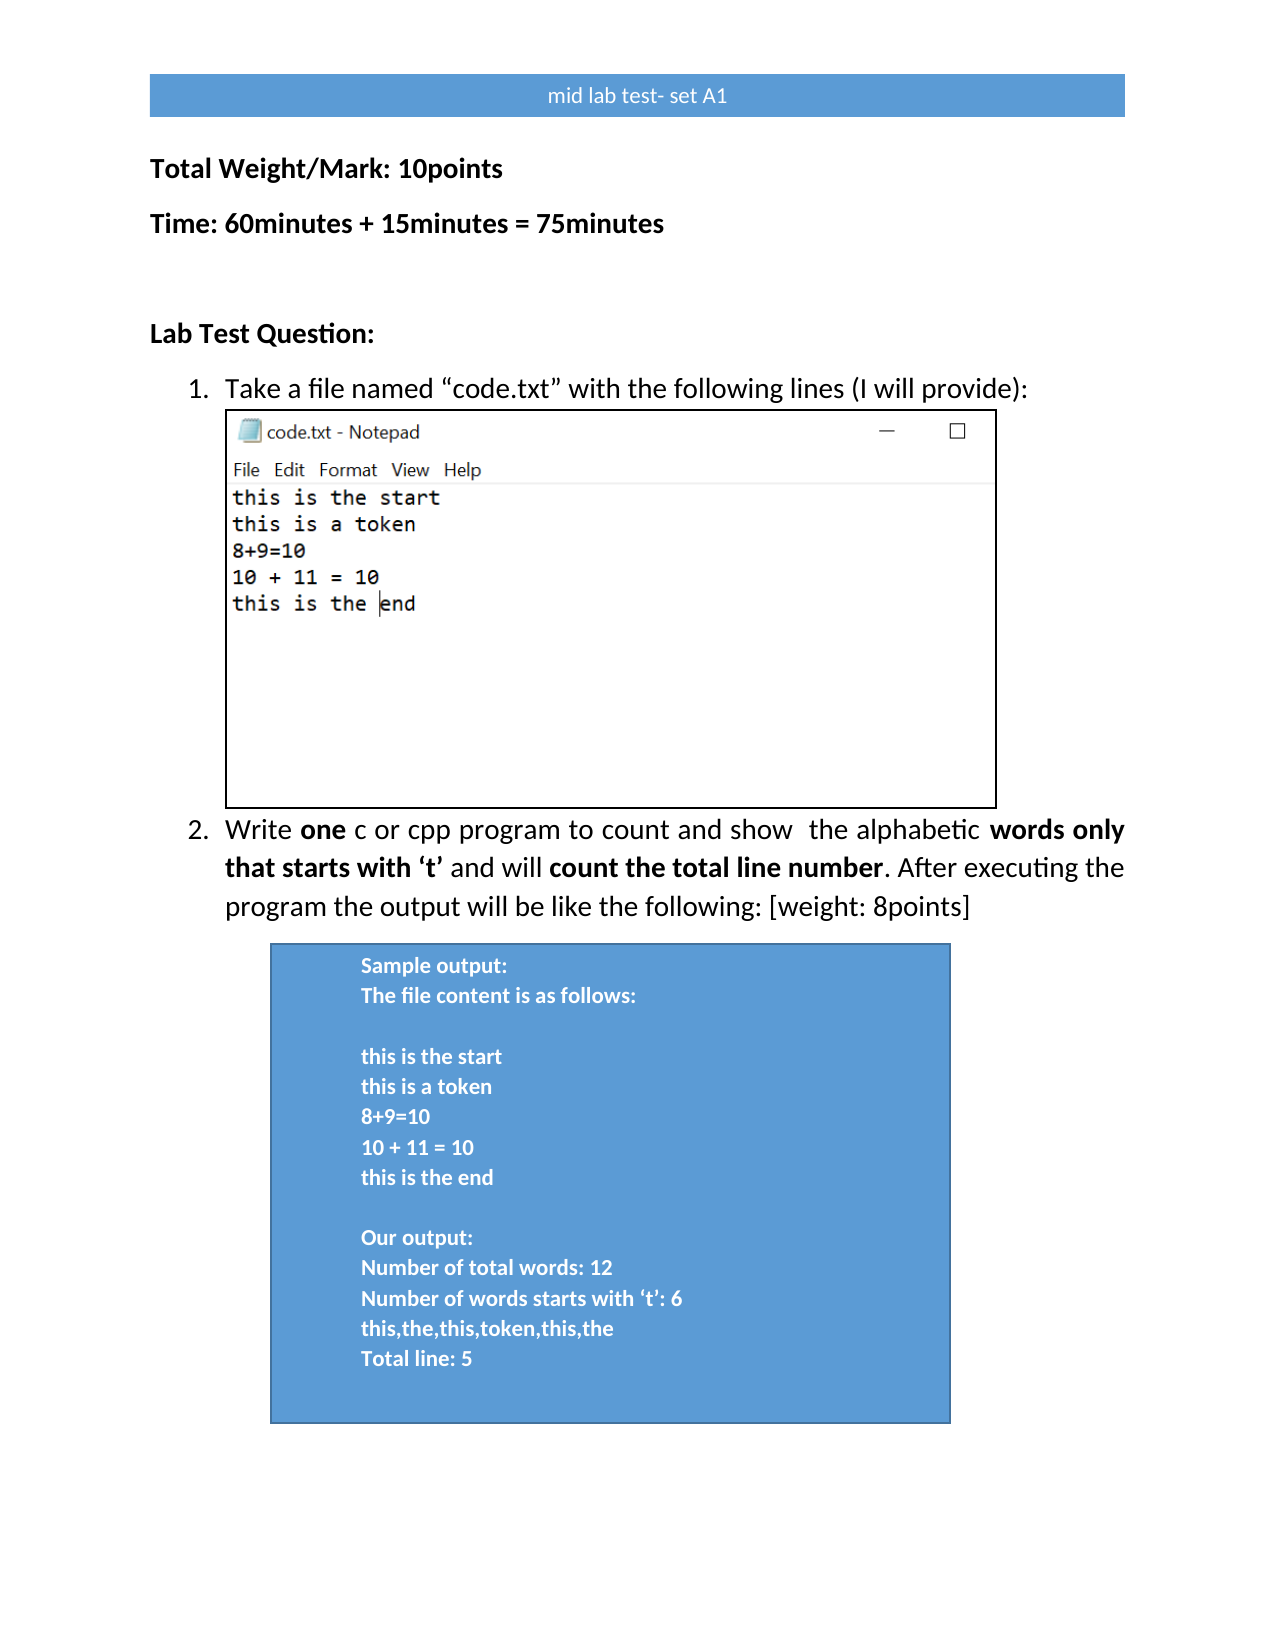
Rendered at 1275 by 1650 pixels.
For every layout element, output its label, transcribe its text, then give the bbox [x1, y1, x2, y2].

picture [227, 411, 995, 807]
list Write one c or cpp program to count and show the alphabetic words only that starts with ‘t’ and will count the total line number. After executing the program the output will be like the following: [weight: 8points] [187, 811, 1125, 923]
list Take a file named “code.txt” with the following lines (I will provide): [187, 370, 1125, 406]
text Total Weight/Mark: 10points [150, 150, 1125, 186]
text Time: 60minutes + 15minutes = 75minutes [150, 205, 1125, 241]
text Lab Test Question: [150, 315, 1125, 351]
